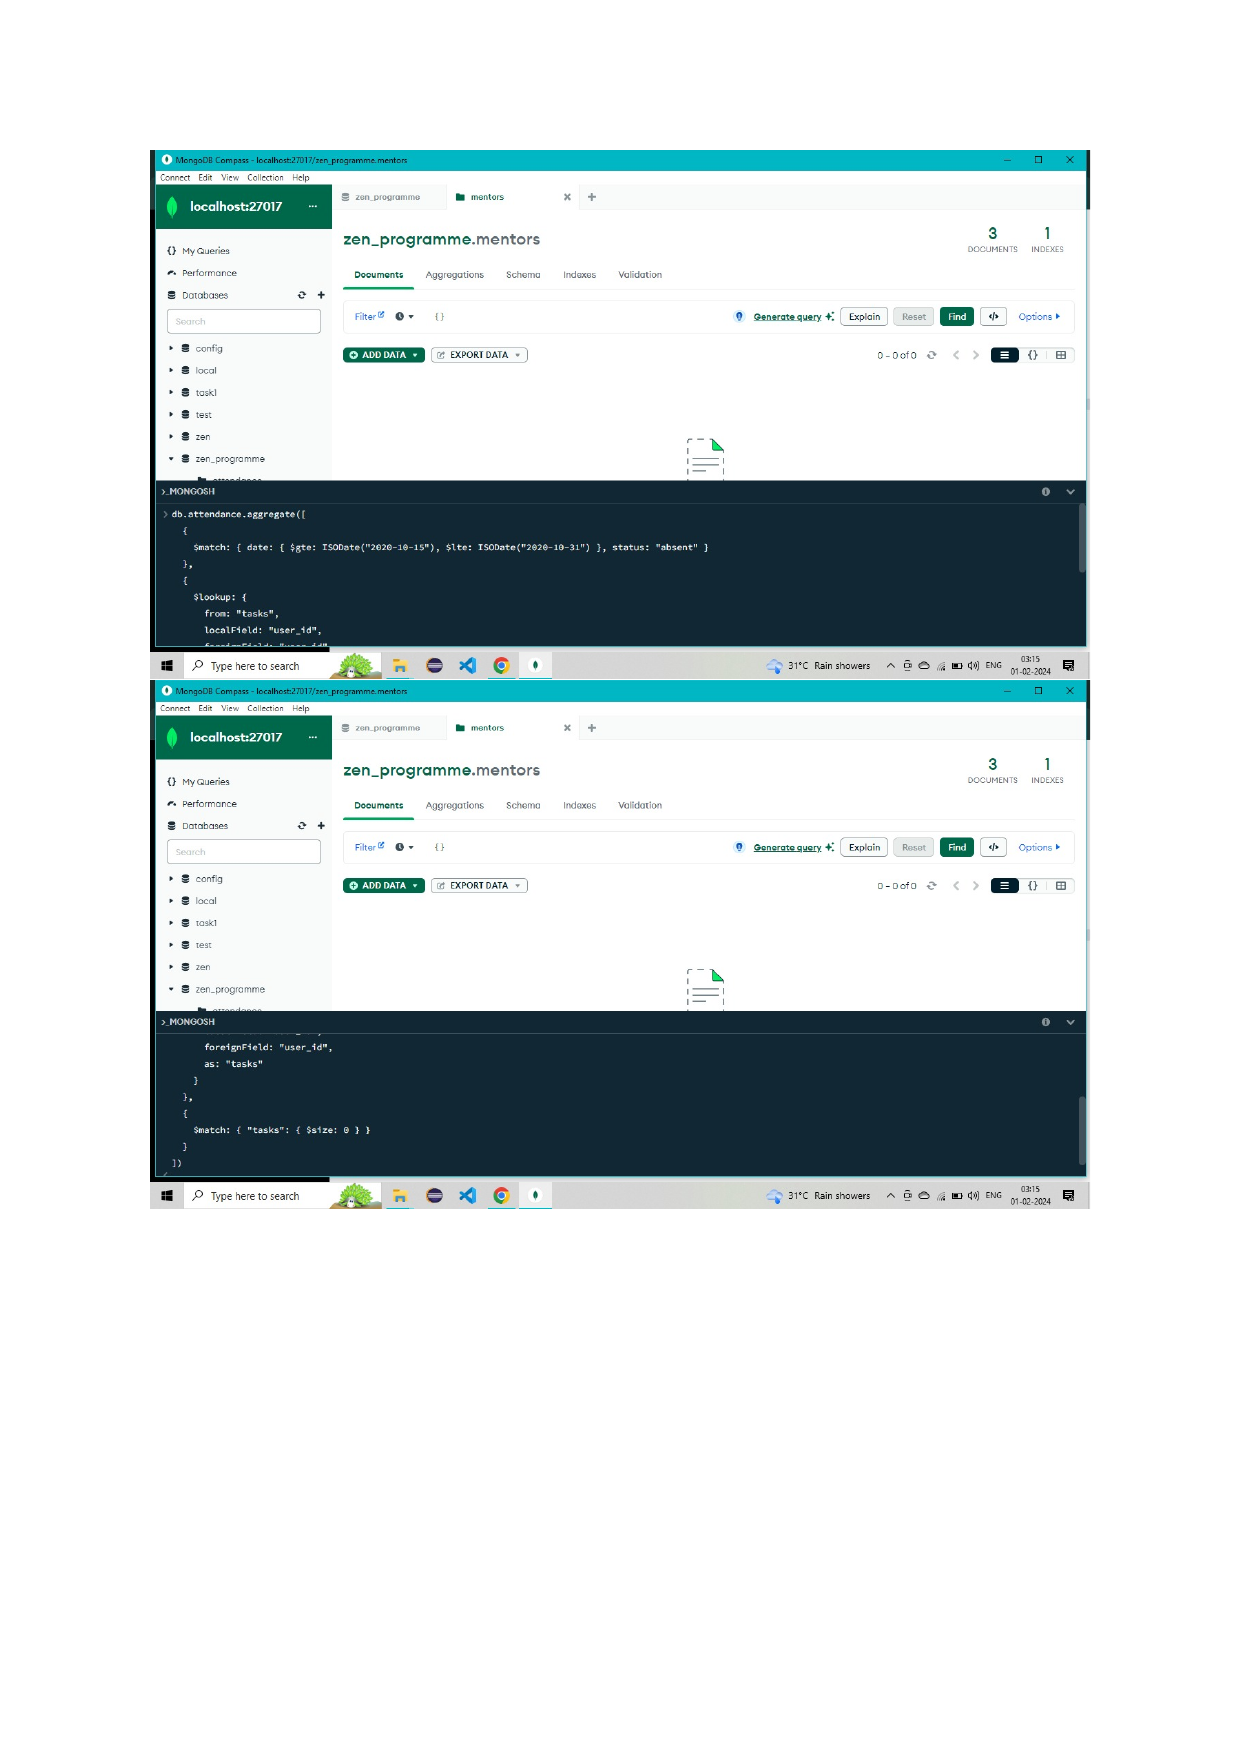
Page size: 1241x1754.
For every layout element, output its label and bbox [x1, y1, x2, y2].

picture [150, 680, 1091, 1209]
picture [150, 150, 1091, 679]
